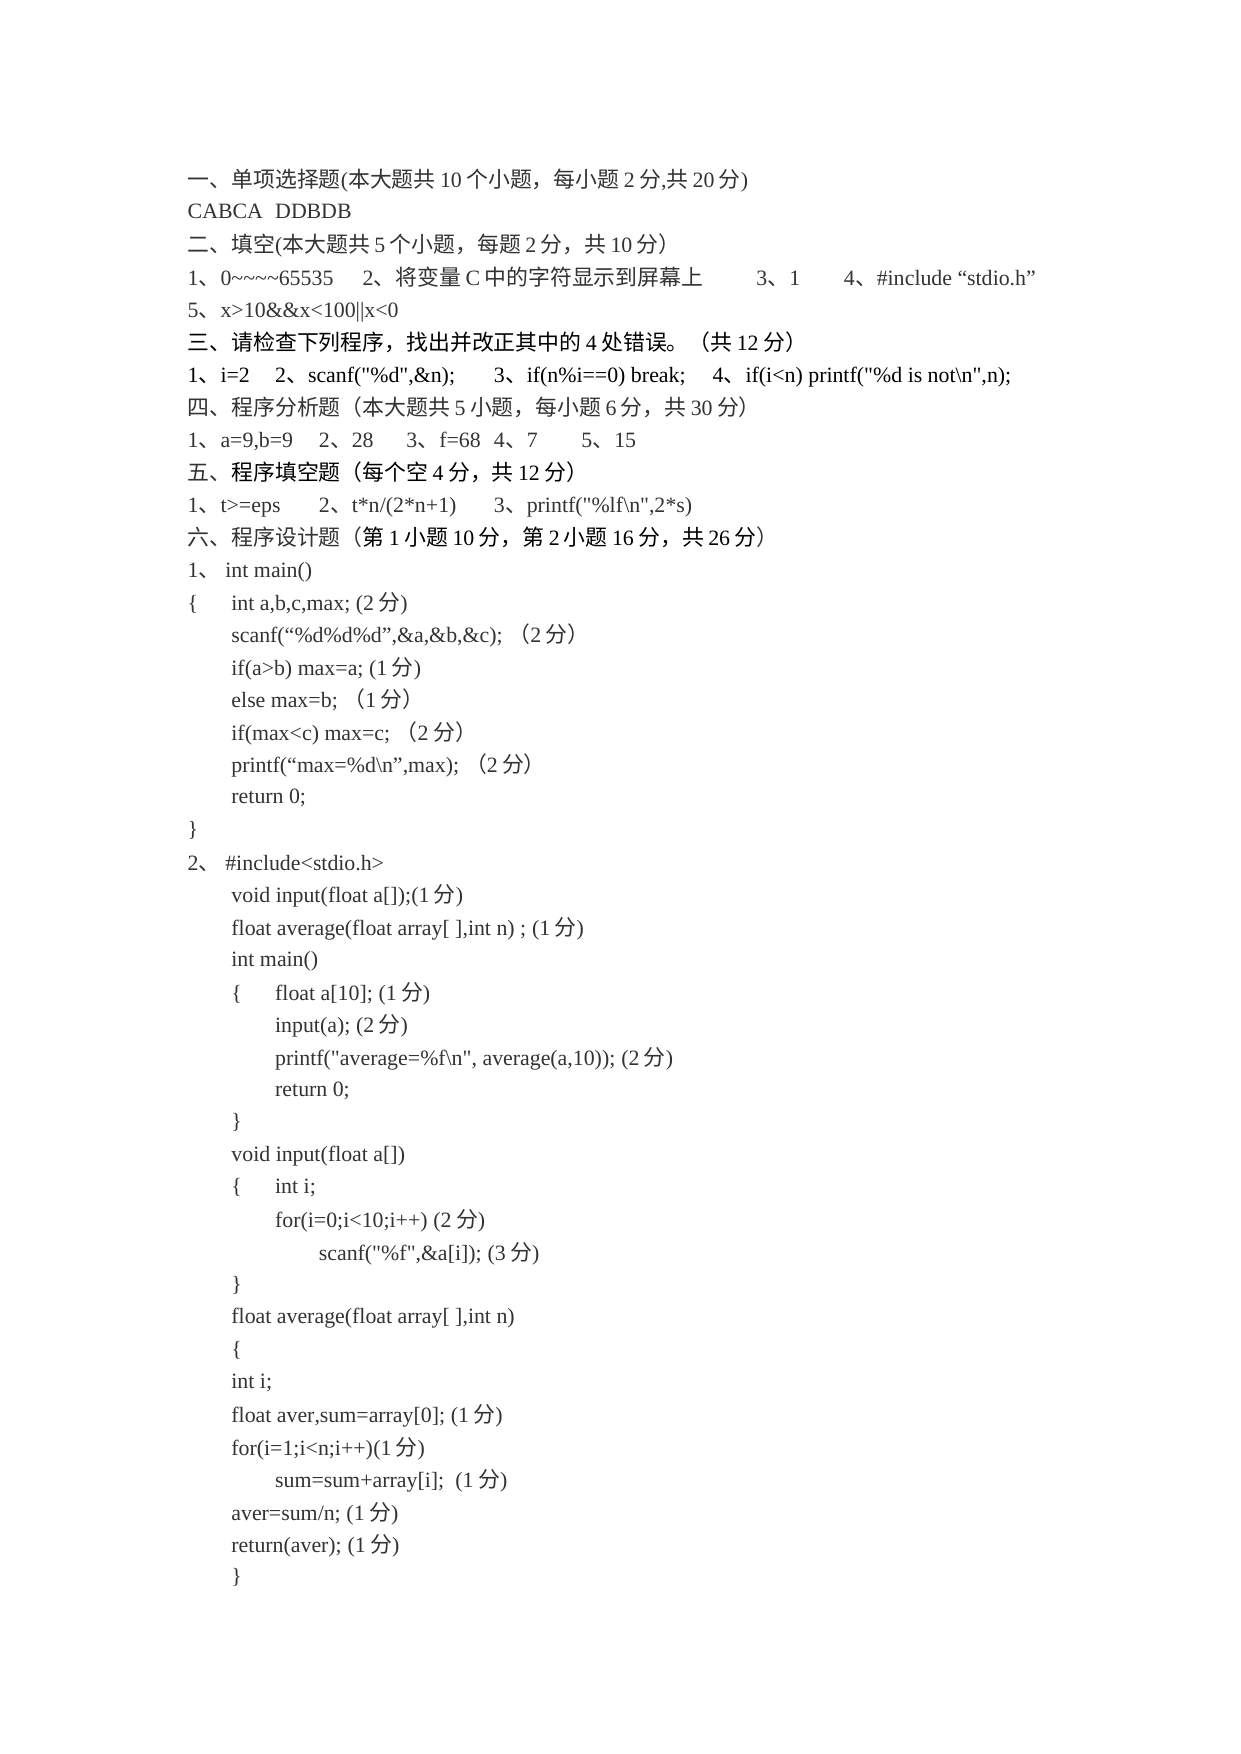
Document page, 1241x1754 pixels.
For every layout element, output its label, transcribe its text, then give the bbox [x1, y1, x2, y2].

text { int i; [187, 1169, 1053, 1202]
text { [187, 1332, 1053, 1364]
text printf(“max=%d\n”,max); （2分） [187, 747, 1053, 779]
text 5、x>10&&x<100||x<0 [187, 292, 1053, 324]
text } [187, 1559, 1053, 1592]
text else max=b; （1分） [187, 682, 1053, 714]
text 三、请检查下列程序，找出并改正其中的4处错误。（共12分） [187, 324, 1053, 357]
text if(max<c) max=c; （2分） [187, 714, 1053, 747]
text for(i=0;i<10;i++) (2分) [231, 1202, 1053, 1234]
text 1、t>=eps 2、t*n/(2*n+1) 3、printf("%lf\n",2*s) [187, 487, 1053, 519]
text 2、 #include<stdio.h> [187, 844, 1053, 877]
text { int a,b,c,max; (2分) [187, 584, 1053, 617]
text aver=sum/n; (1分) [187, 1494, 1053, 1527]
text 六、程序设计题（第1小题10分，第2小题16分，共26分） [187, 519, 1053, 552]
text float average(float array[ ],int n) ; (1分) [187, 909, 1053, 942]
text float average(float array[ ],int n) [187, 1299, 1053, 1332]
text { float a[10]; (1分) [187, 974, 1053, 1007]
text 1、a=9,b=9 2、28 3、f=68 4、7 5、15 [187, 422, 1053, 454]
text } [187, 1104, 1053, 1137]
text return 0; [187, 779, 1053, 812]
text 一、单项选择题(本大题共10个小题，每小题2分,共20分) [187, 162, 1053, 194]
text scanf(“%d%d%d”,&a,&b,&c); （2分） [187, 617, 1053, 649]
text 1、i=2 2、scanf("%d",&n); 3、if(n%i==0) break; 4、if(i<n) printf("%d is not\n",n); [187, 357, 1053, 389]
text 四、程序分析题（本大题共5小题，每小题6分，共30分） [187, 389, 1053, 422]
text void input(float a[]) [187, 1137, 1053, 1169]
text scanf("%f",&a[i]); (3分) [275, 1234, 1053, 1267]
text 1、 int main() [187, 552, 1053, 584]
text return(aver); (1分) [187, 1527, 1053, 1559]
text void input(float a[]);(1分) [187, 877, 1053, 909]
text sum=sum+array[i]; (1分) [187, 1462, 1053, 1494]
text CABCA DDBDB [187, 194, 1053, 227]
text for(i=1;i<n;i++)(1分) [187, 1429, 1053, 1462]
text } [231, 1267, 1053, 1299]
text 五、程序填空题（每个空4分，共12分） [187, 454, 1053, 487]
text if(a>b) max=a; (1分) [187, 649, 1053, 682]
text 二、填空(本大题共5个小题，每题2分，共10分） [187, 227, 1053, 259]
text input(a); (2分) [231, 1007, 1053, 1039]
text } [187, 812, 1053, 844]
text 1、0~~~~65535 2、将变量C中的字符显示到屏幕上 3、1 4、#include “stdio.h” [187, 259, 1053, 292]
text return 0; [231, 1072, 1053, 1104]
text printf("average=%f\n", average(a,10)); (2分) [231, 1039, 1053, 1072]
text float aver,sum=array[0]; (1分) [187, 1397, 1053, 1429]
text int i; [187, 1364, 1053, 1397]
text int main() [187, 942, 1053, 974]
